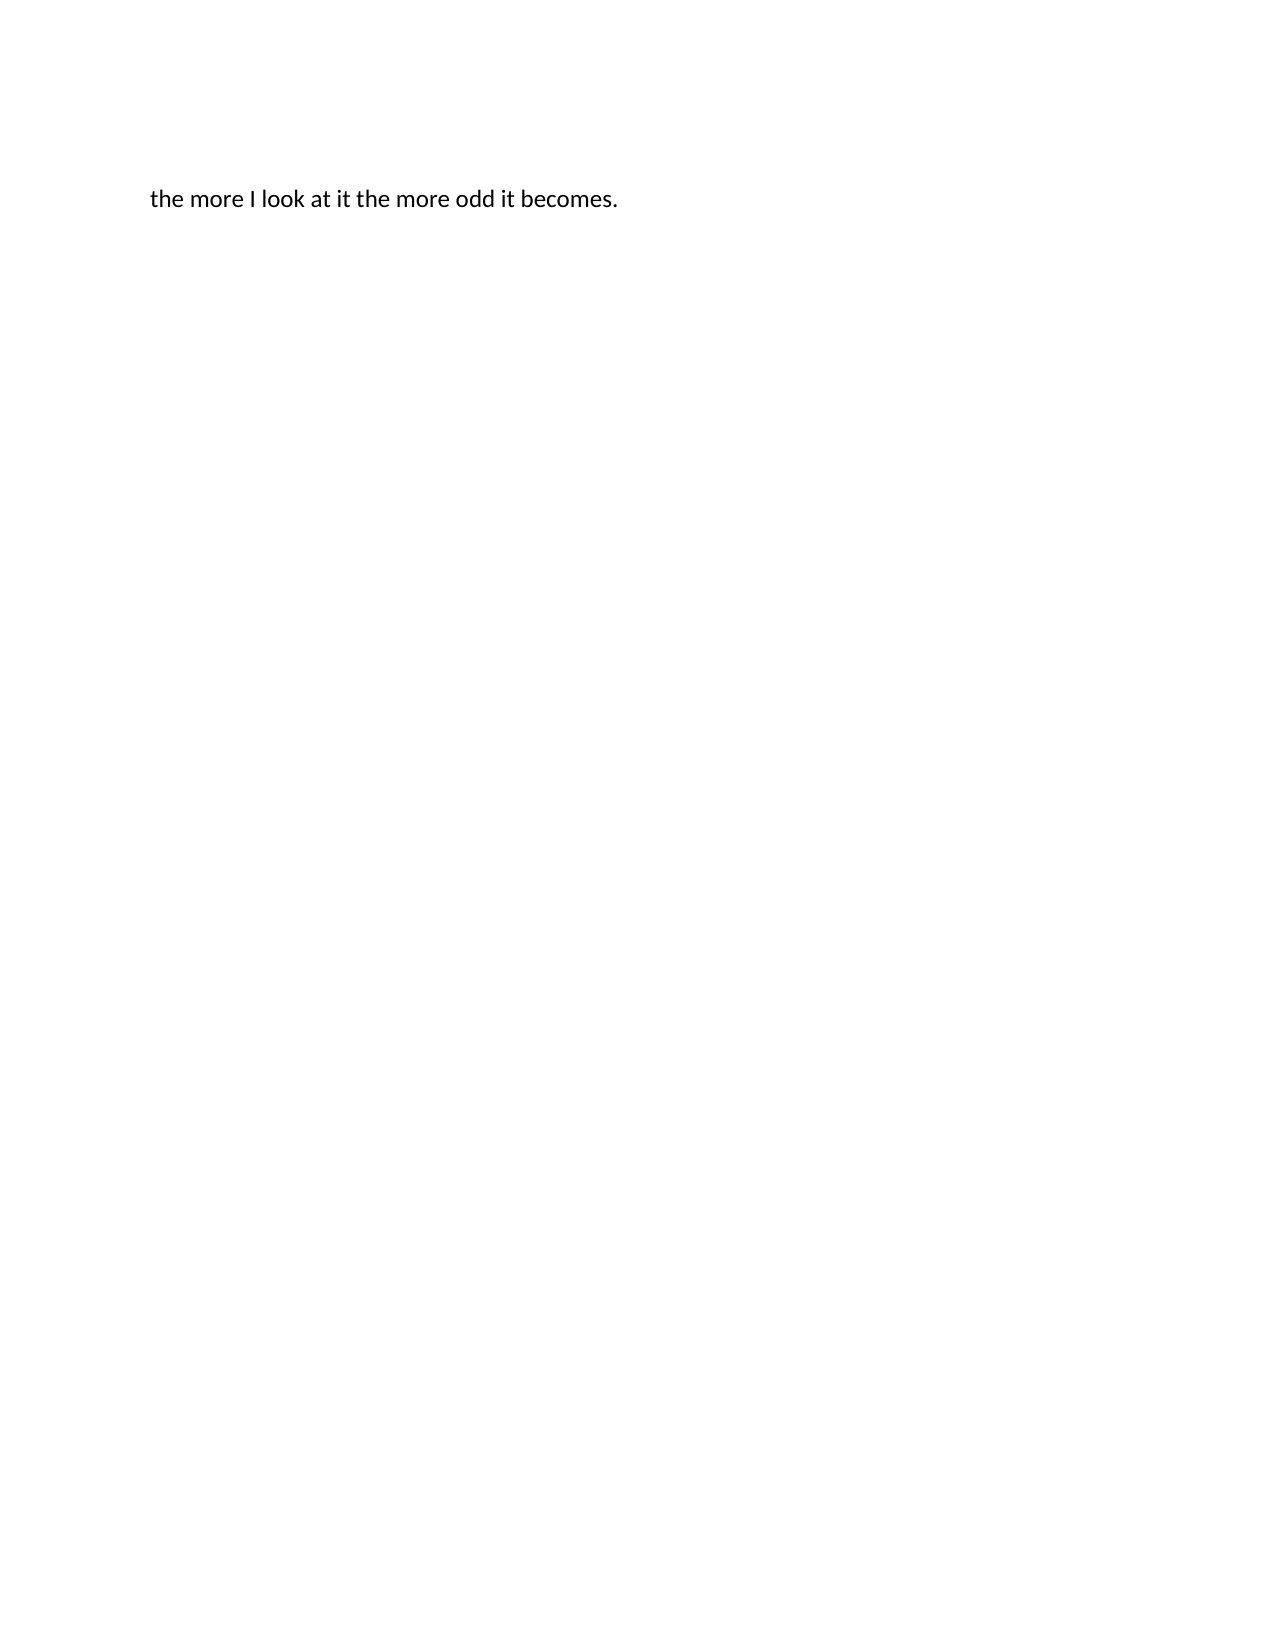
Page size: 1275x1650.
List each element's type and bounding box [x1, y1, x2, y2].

text [150, 150, 1125, 213]
